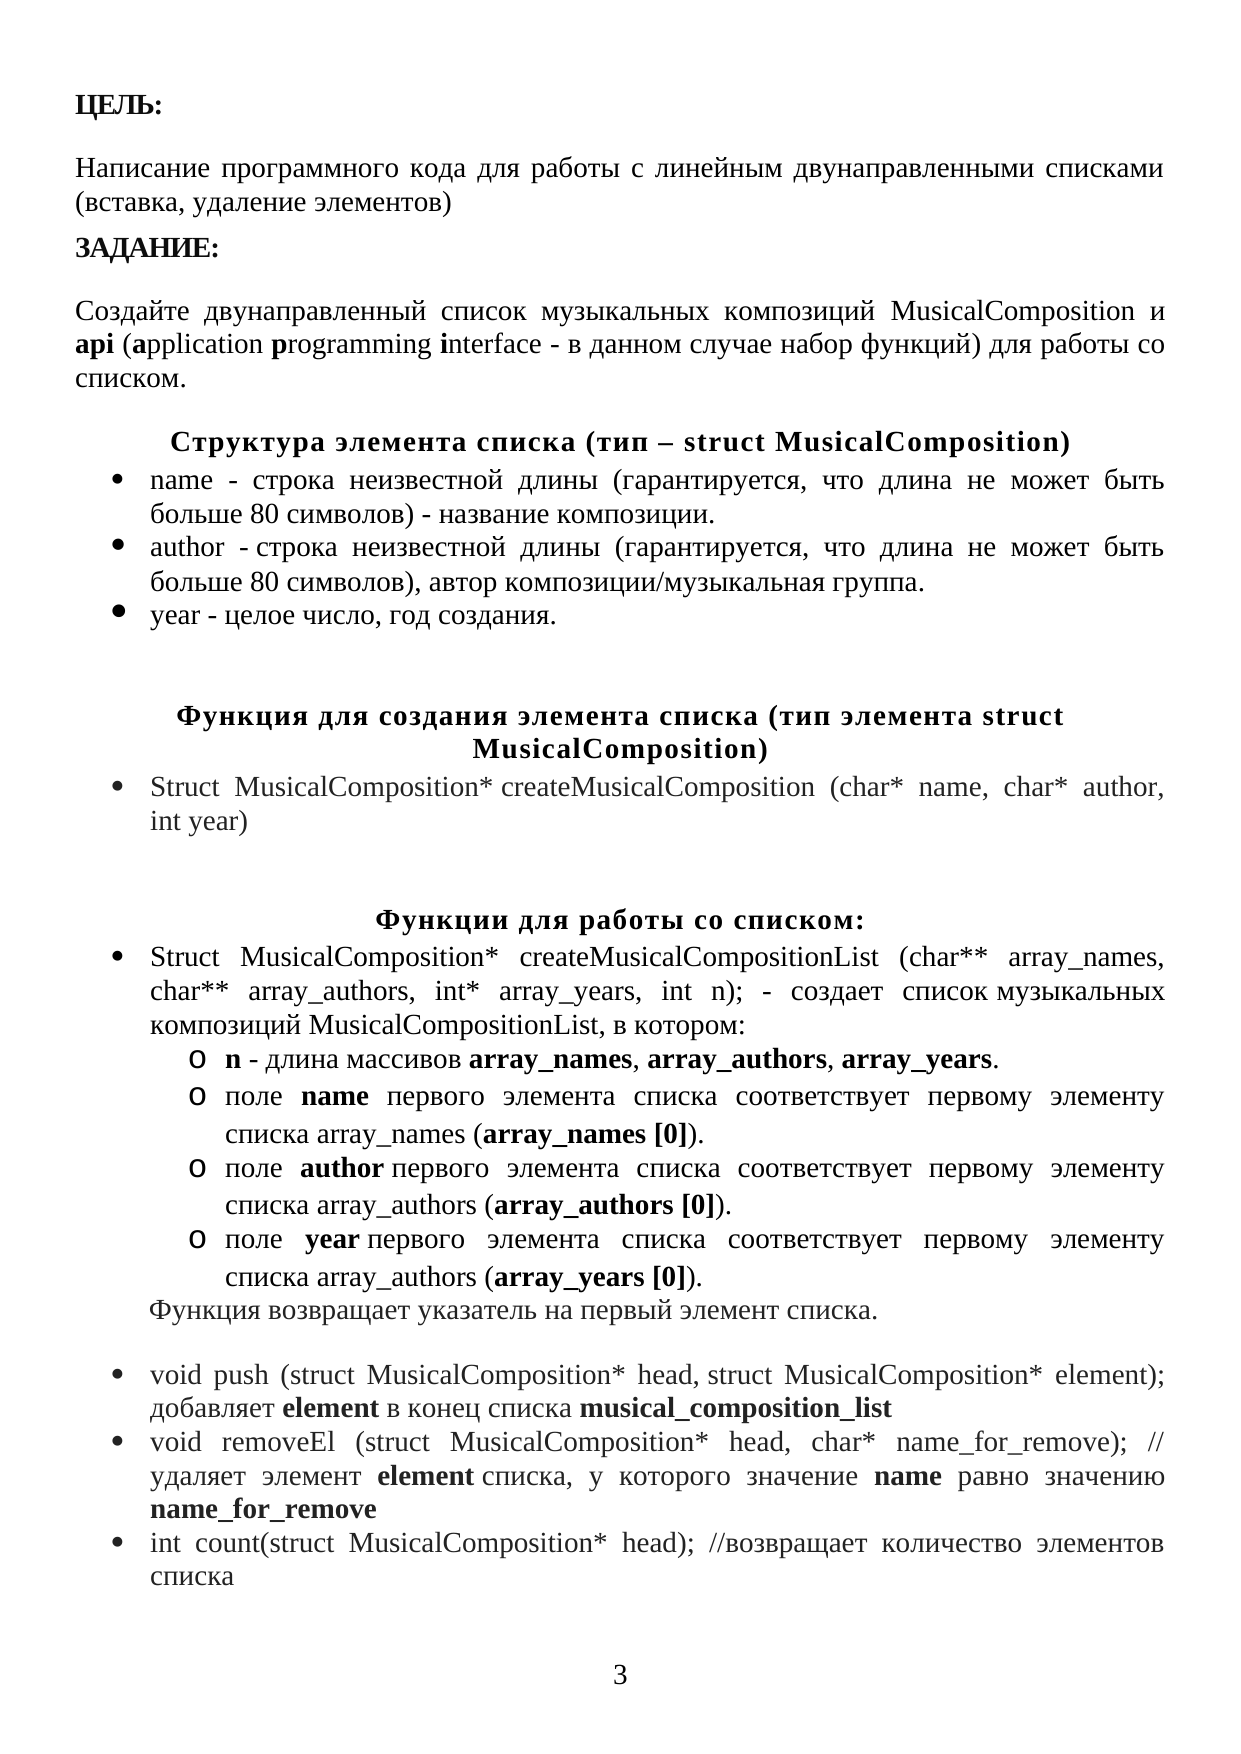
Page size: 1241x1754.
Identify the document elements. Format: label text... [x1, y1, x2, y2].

list поле year первого элемента списка соответствует первому элементу списка array_authors (array_years [0]). [187, 1221, 1165, 1292]
list Struct MusicalComposition* createMusicalCompositionList (char** array_names, char** array_authors, int* array_years, int n); - создает список музыкальных композиций MusicalCompositionList, в котором: [112, 939, 1165, 1040]
list year - целое число, год создания. [112, 597, 1165, 633]
text Функция возвращает указатель на первый элемент списка. [75, 1292, 1165, 1326]
list n - длина массивов array_names, array_authors, array_years. [187, 1040, 1165, 1078]
list поле author первого элемента списка соответствует первому элементу списка array_authors (array_authors [0]). [187, 1149, 1165, 1221]
list int count(struct MusicalComposition* head); //возвращает количество элементов списка [112, 1525, 1165, 1592]
text Создайте двунаправленный список музыкальных композиций MusicalComposition и api (application programming interface - в данном случае набор функций) для работы со списком. [75, 293, 1165, 393]
list name - строка неизвестной длины (гарантируется, что длина не может быть больше 80 символов) - название композиции. [112, 462, 1165, 529]
text Написание программного кода для работы с линейным двунаправленными списками (вставка, удаление элементов) [75, 150, 1165, 217]
subtitle Структура элемента списка (тип – struct MusicalComposition) [75, 424, 1165, 458]
list author - строка неизвестной длины (гарантируется, что длина не может быть больше 80 символов), автор композиции/музыкальная группа. [112, 529, 1165, 597]
title Задание: [75, 230, 1165, 263]
subtitle Функции для работы со списком: [75, 902, 1165, 935]
list void push (struct MusicalComposition* head, struct MusicalComposition* element); добавляет element в конец списка musical_composition_list [112, 1357, 1165, 1424]
list Struct MusicalComposition* createMusicalComposition (char* name, char* author, int year) [112, 769, 1165, 837]
title Цель: [75, 87, 1165, 121]
list поле name первого элемента списка соответствует первому элементу списка array_names (array_names [0]). [187, 1078, 1165, 1149]
subtitle Функция для создания элемента списка (тип элемента struct MusicalComposition) [75, 698, 1165, 765]
list void removeEl (struct MusicalComposition* head, char* name_for_remove); // удаляет элемент element списка, у которого значение name равно значению name_for_remove [112, 1424, 1165, 1525]
